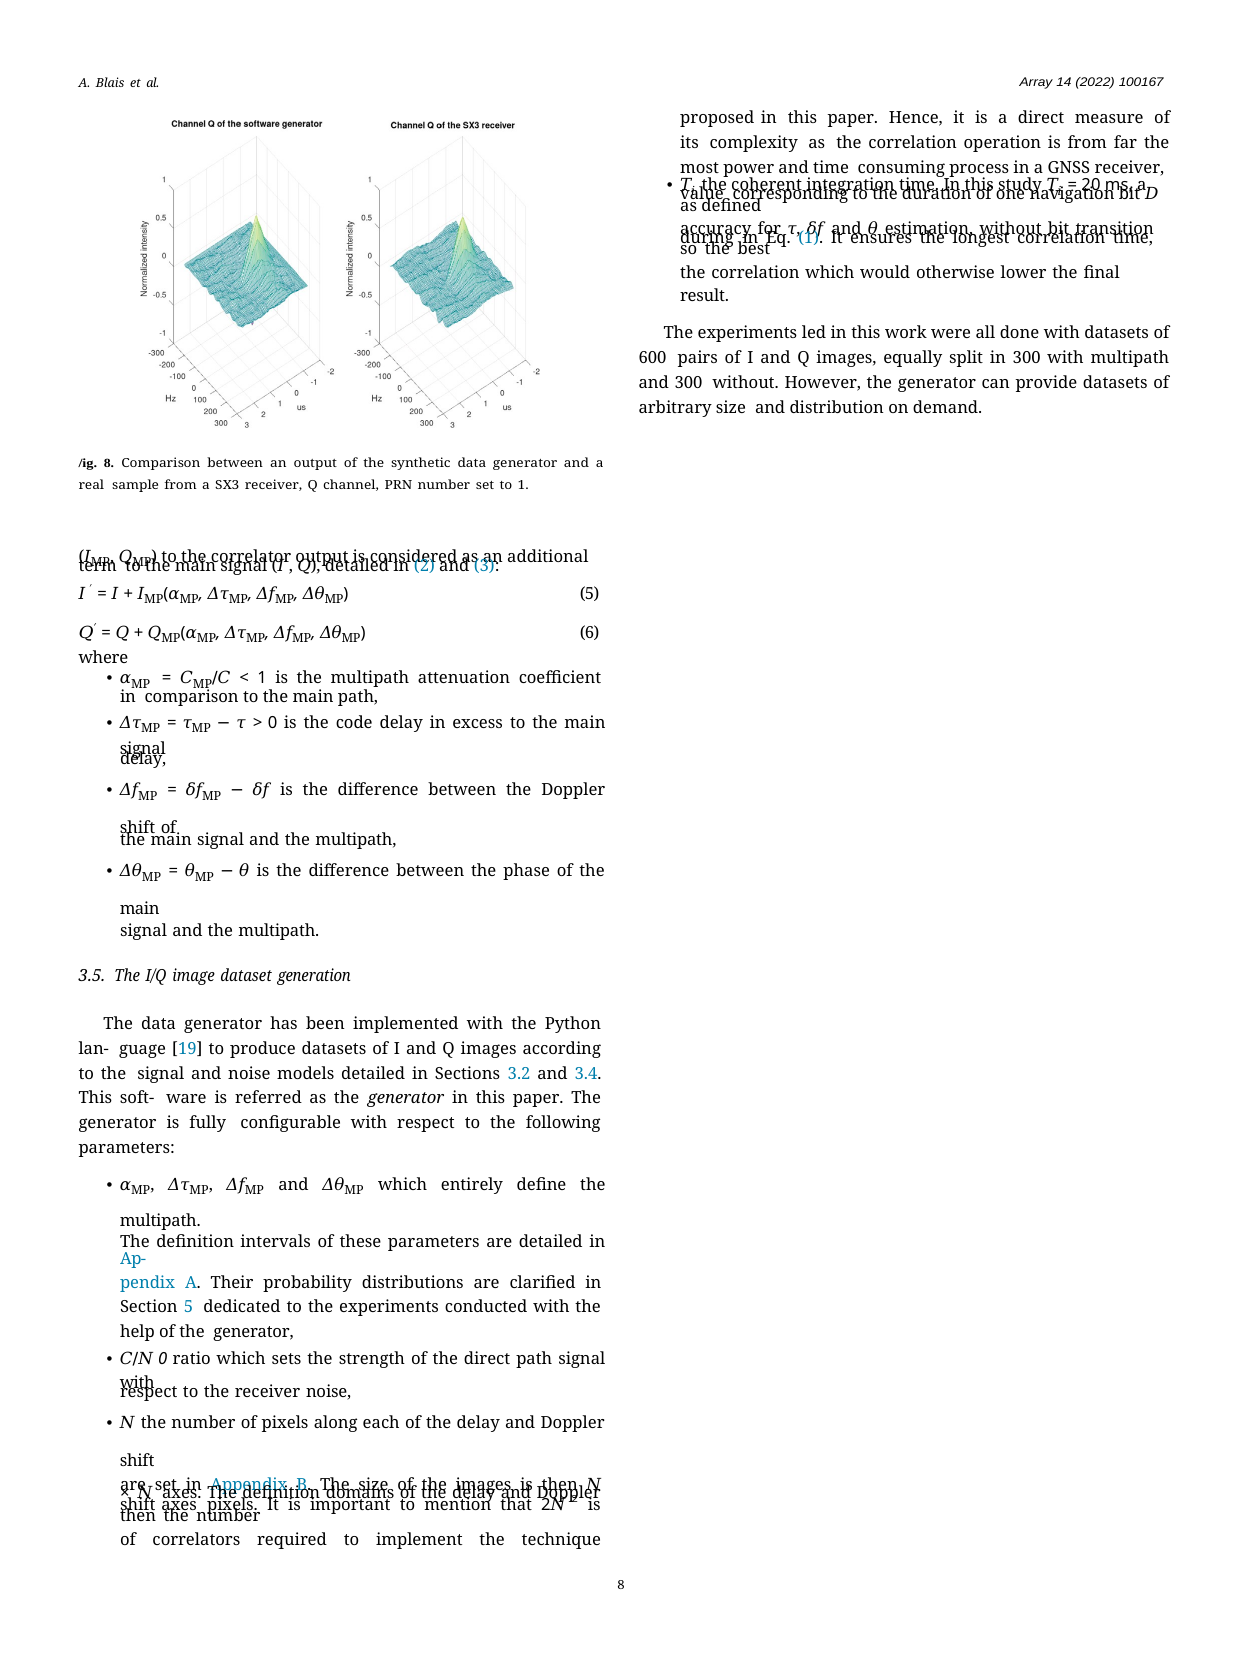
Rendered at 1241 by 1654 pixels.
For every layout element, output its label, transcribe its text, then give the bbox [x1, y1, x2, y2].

list 𝑇𝑖 the coherent integration time. In this study 𝑇𝑖 = 20 ms, a value corresponding to the duration of one navigation bit 𝐷 as defined [667, 180, 1169, 216]
list 𝛼MP, 𝛥𝜏MP, 𝛥𝑓MP and 𝛥𝜃MP which entirely define the multipath. [106, 1161, 605, 1234]
list 𝑁 the number of pixels along each of the delay and Doppler shift [106, 1398, 605, 1474]
text of correlators required to implement the technique proposed in this paper. Hence, it is a direct measure of its complexity as the correlation operation is from far the most power and time consuming process in a GNSS receiver, [680, 106, 1169, 178]
text the correlation which would otherwise lower the final result. [680, 261, 1173, 306]
text signal and the multipath. [120, 922, 605, 940]
list 𝛥𝜏MP = 𝜏MP − 𝜏 > 0 is the code delay in excess to the main signal [106, 708, 605, 760]
picture [588, 1068, 593, 1076]
text 𝐼 ′ = 𝐼 + 𝐼MP(𝛼MP, 𝛥𝜏MP, 𝛥𝑓MP, 𝛥𝜃MP) (5) [78, 577, 605, 605]
text The data generator has been implemented with the Python lan- guage [19] to produce datasets of I and Q images according to the signal and noise models detailed in Sections 3.2 and 3.4. This soft- ware is referred as the generator in this paper. The generator is fully configurable with respect to the following parameters: [78, 1011, 601, 1159]
text 𝑄′ = 𝑄 + 𝑄MP(𝛼MP, 𝛥𝜏MP, 𝛥𝑓MP, 𝛥𝜃MP) (6) [78, 605, 605, 646]
text pendix A. Their probability distributions are clarified in Section 5 dedicated to the experiments conducted with the help of the generator, [120, 1270, 601, 1343]
picture [184, 1300, 191, 1306]
list 𝐶∕𝑁 0 ratio which sets the strength of the direct path signal with [106, 1345, 605, 1393]
text (𝐼MP, 𝑄MP) to the correlator output is considered as an additional term to the main signal (𝐼 , 𝑄), detailed in (2) and (3): [78, 552, 598, 577]
text are set in Appendix B. The size of the images is then 𝑁 × 𝑁 axes. The definition domains of the delay and Doppler shift axes pixels. It is important to mention that 2𝑁 2 is then the number [120, 1481, 601, 1526]
list 𝛼MP = 𝐶MP∕𝐶 < 1 is the multipath attenuation coefficient in comparison to the main path, [106, 666, 601, 708]
text /ig. 8. Comparison between an output of the synthetic data generator and a real sample from a SX3 receiver, Q channel, PRN number set to 1. [78, 454, 605, 493]
list 𝛥𝜃MP = 𝜃MP − 𝜃 is the difference between the phase of the main [106, 847, 605, 922]
list The I/Q image dataset generation [78, 963, 605, 986]
text The definition intervals of these parameters are detailed in Ap- [120, 1234, 605, 1268]
list 𝛥𝑓MP = 𝛿𝑓MP − 𝛿𝑓 is the difference between the Doppler shift of [106, 765, 605, 841]
text The experiments led in this work were all done with datasets of 600 pairs of I and Q images, equally split in 300 with multipath and 300 without. However, the generator can provide datasets of arbitrary size and distribution on demand. [638, 321, 1169, 418]
text accuracy for 𝜏, 𝛿𝑓 and 𝜃 estimation, without bit transition during in Eq. (1). It ensures the longest correlation time, so the best [680, 225, 1173, 259]
picture [140, 120, 541, 428]
